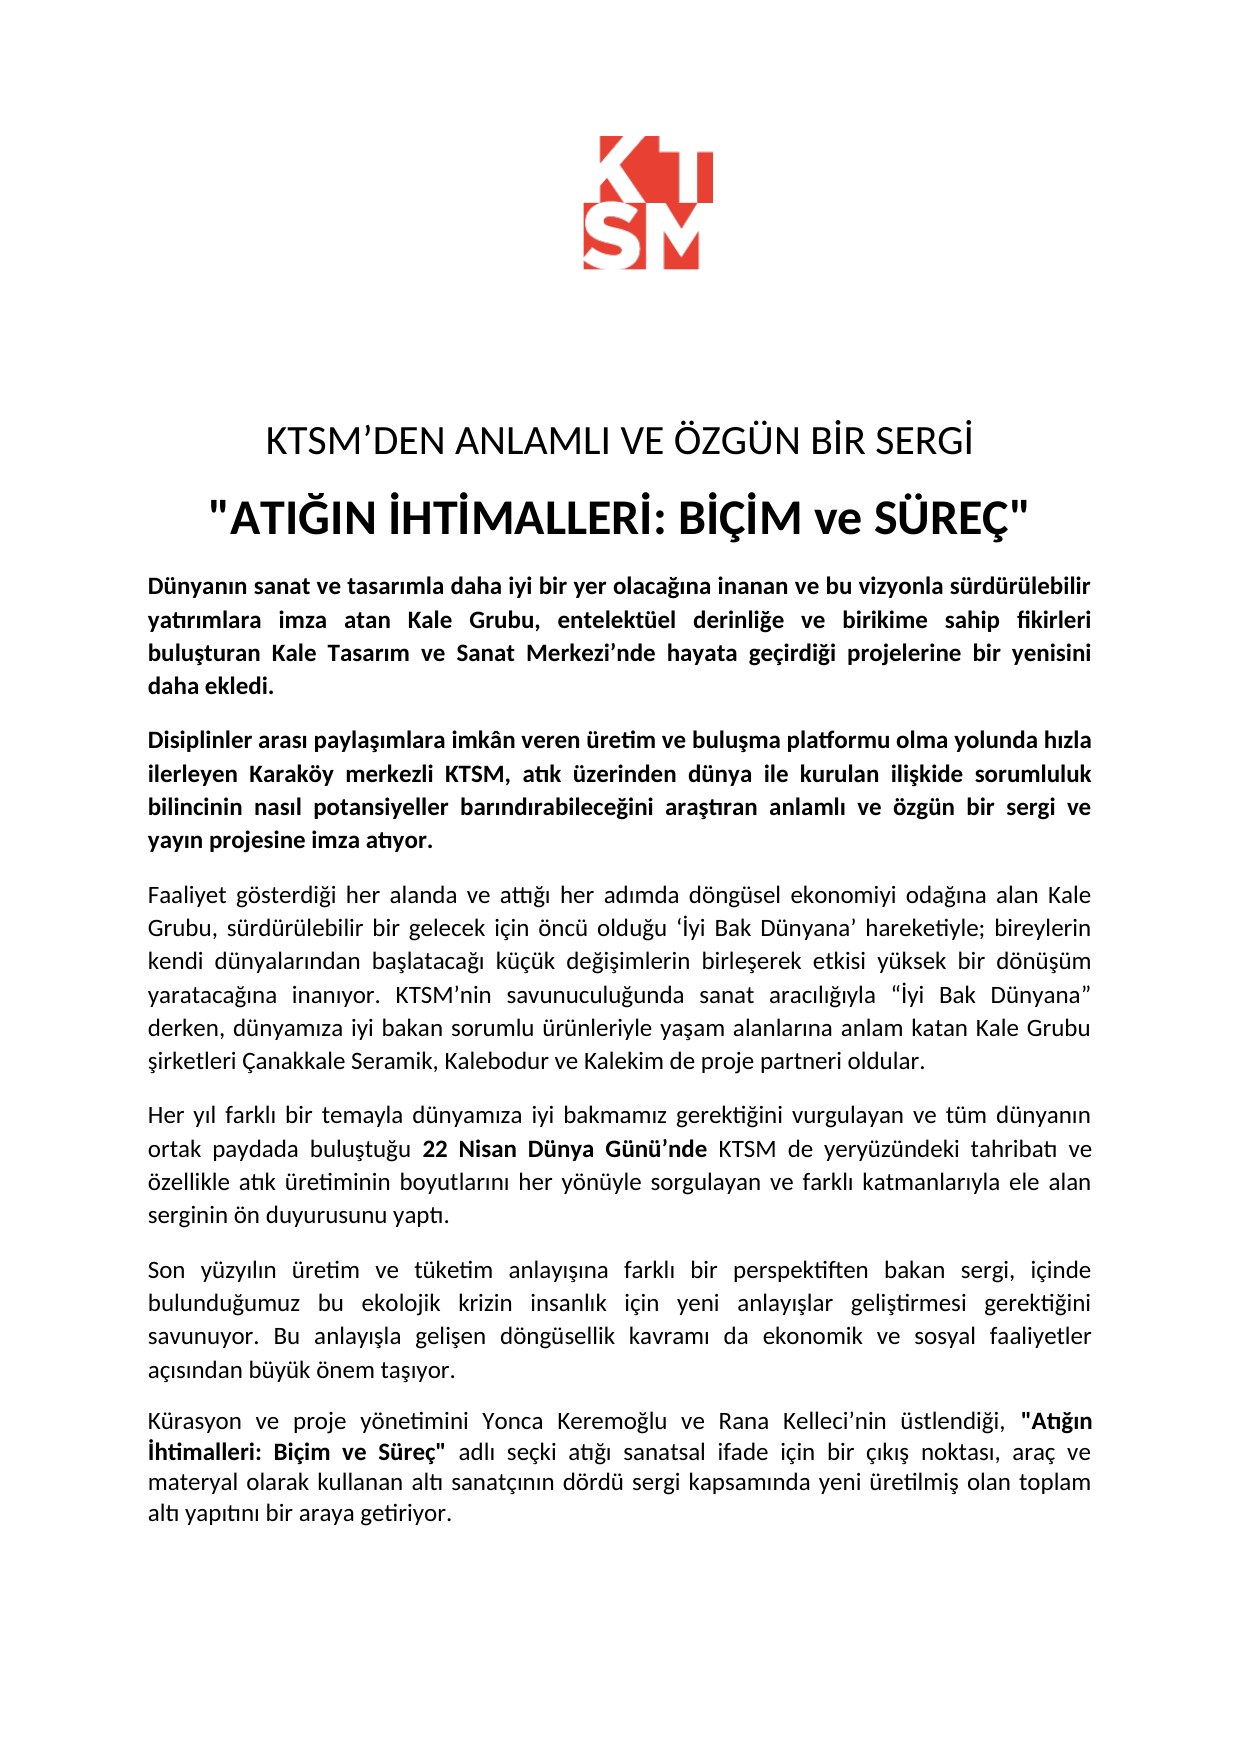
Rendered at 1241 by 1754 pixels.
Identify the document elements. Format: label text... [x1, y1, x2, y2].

text Faaliyet gösterdiği her alanda ve attığı her adımda döngüsel ekonomiyi odağına alan Kale Grubu, sürdürülebilir bir gelecek için öncü olduğu ‘İyi Bak Dünyana’ hareketiyle; bireylerin kendi dünyalarından başlatacağı küçük değişimlerin birleşerek etkisi yüksek bir dönüşüm yaratacağına inanıyor. KTSM’nin savunuculuğunda sanat aracılığıyla “İyi Bak Dünyana” derken, dünyamıza iyi bakan sorumlu ürünleriyle yaşam alanlarına anlam katan Kale Grubu şirketleri Çanakkale Seramik, Kalebodur ve Kalekim de proje partneri oldular. [148, 876, 1093, 1076]
picture [581, 135, 713, 267]
text Kürasyon ve proje yönetimini Yonca Keremoğlu ve Rana Kelleci’nin üstlendiği, "Atığın İhtimalleri: Biçim ve Süreç" adlı seçki atığı sanatsal ifade için bir çıkış noktası, araç ve materyal olarak kullanan altı sanatçının dördü sergi kapsamında yeni üretilmiş olan toplam altı yapıtını bir araya getiriyor. [148, 1405, 1093, 1527]
text Her yıl farklı bir temayla dünyamıza iyi bakmamız gerektiğini vurgulayan ve tüm dünyanın ortak paydada buluştuğu 22 Nisan Dünya Günü’nde KTSM de yeryüzündeki tahribatı ve özellikle atık üretiminin boyutlarını her yönüyle sorgulayan ve farklı katmanlarıyla ele alan serginin ön duyurusunu yaptı. [148, 1097, 1093, 1230]
text Son yüzyılın üretim ve tüketim anlayışına farklı bir perspektiften bakan sergi, içinde bulunduğumuz bu ekolojik krizin insanlık için yeni anlayışlar geliştirmesi gerektiğini savunuyor. Bu anlayışla gelişen döngüsellik kavramı da ekonomik ve sosyal faaliyetler açısından büyük önem taşıyor. [148, 1251, 1093, 1384]
text KTSM’DEN ANLAMLI VE ÖZGÜN BİR SERGİ [148, 414, 1093, 465]
text Dünyanın sanat ve tasarımla daha iyi bir yer olacağına inanan ve bu vizyonla sürdürülebilir yatırımlara imza atan Kale Grubu, entelektüel derinliğe ve birikime sahip fikirleri buluşturan Kale Tasarım ve Sanat Merkezi’nde hayata geçirdiği projelerine bir yenisini daha ekledi. [148, 568, 1093, 701]
text Disiplinler arası paylaşımlara imkân veren üretim ve buluşma platformu olma yolunda hızla ilerleyen Karaköy merkezli KTSM, atık üzerinden dünya ile kurulan ilişkide sorumluluk bilincinin nasıl potansiyeller barındırabileceğini araştıran anlamlı ve özgün bir sergi ve yayın projesine imza atıyor. [148, 722, 1093, 855]
text "ATIĞIN İHTİMALLERİ: BİÇİM ve SÜREÇ" [148, 486, 1093, 547]
